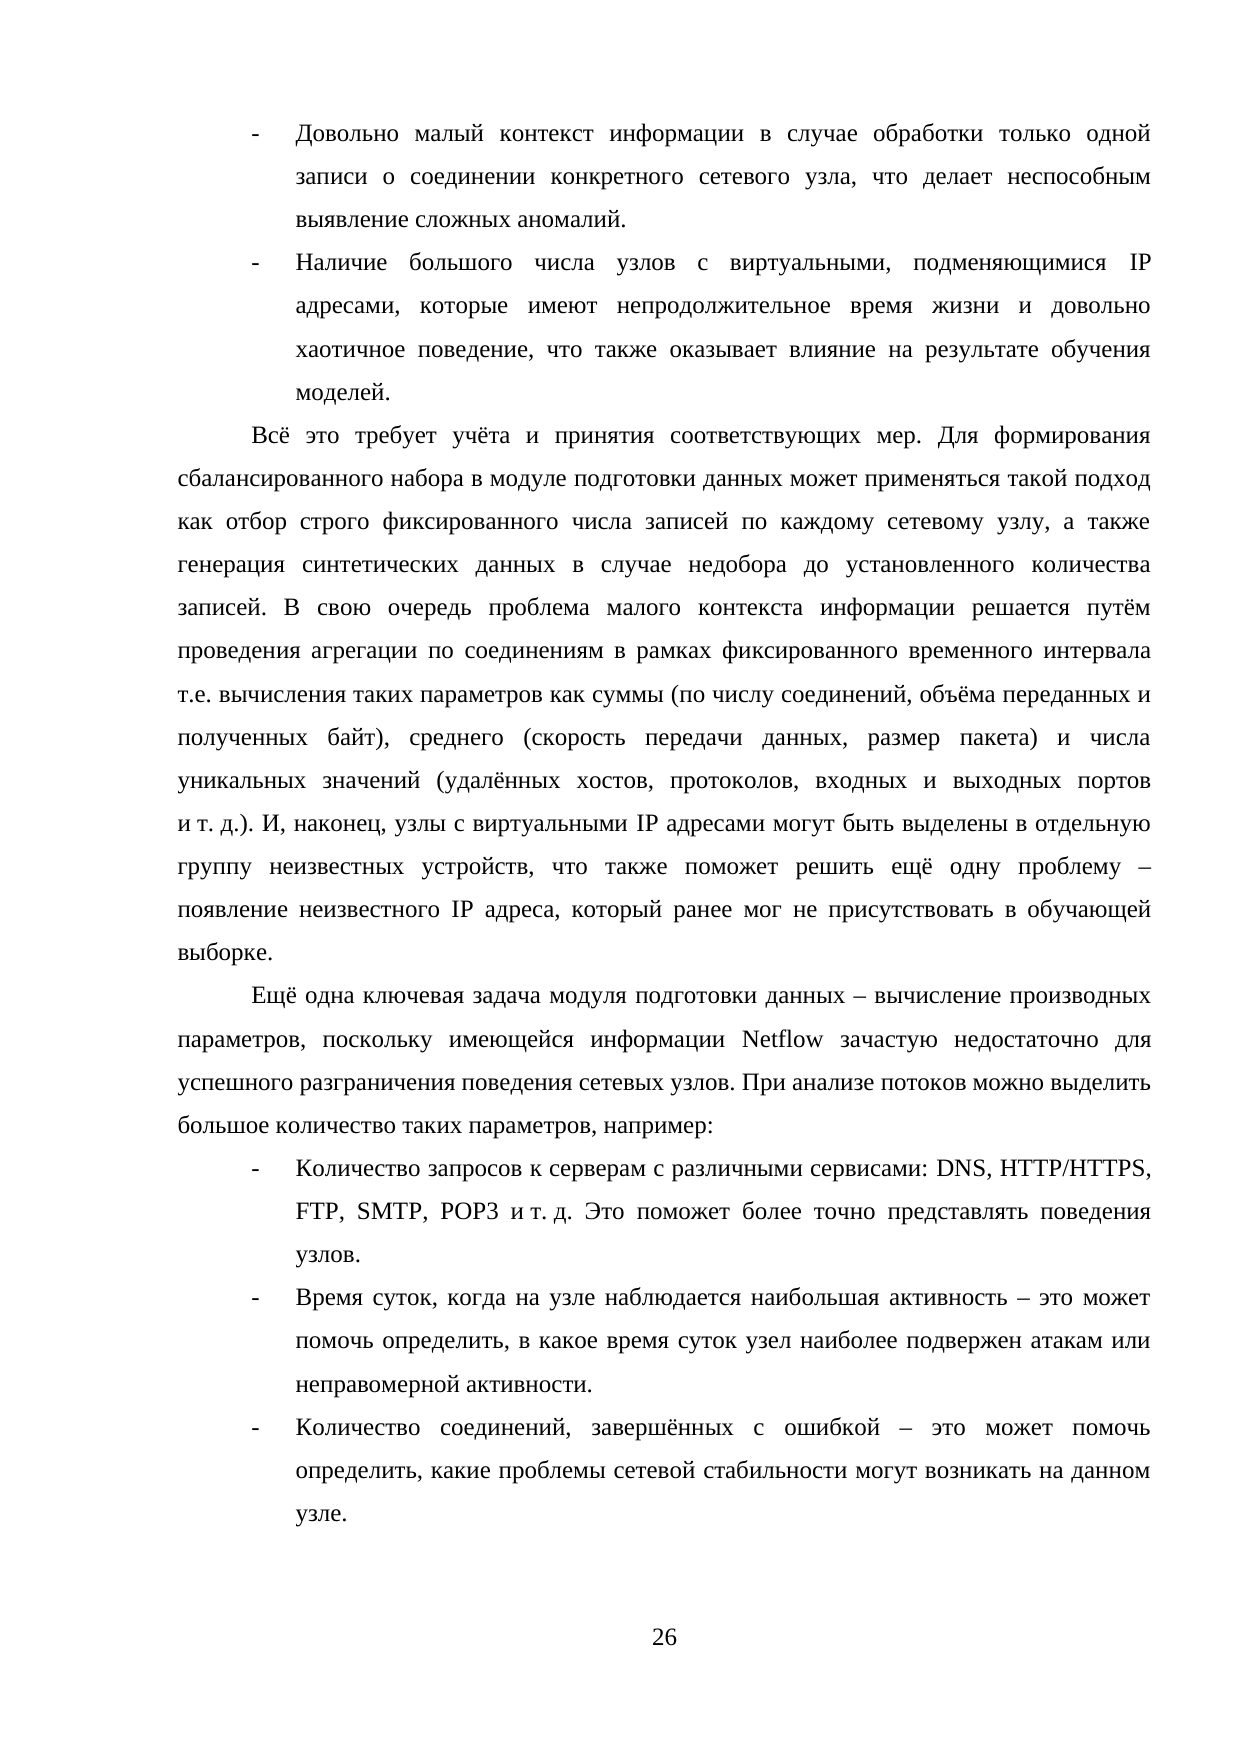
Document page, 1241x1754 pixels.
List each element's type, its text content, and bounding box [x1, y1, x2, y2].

list Количество соединений, завершённых с ошибкой – это может помочь определить, какие проблемы сетевой стабильности могут возникать на данном узле. [251, 1412, 1152, 1527]
list Количество запросов к серверам с различными сервисами: DNS, HTTP/HTTPS, FTP, SMTP, POP3 и т. д. Это поможет более точно представлять поведения узлов. [251, 1153, 1152, 1268]
text Ещё одна ключевая задача модуля подготовки данных – вычисление производных параметров, поскольку имеющейся информации Netflow зачастую недостаточно для успешного разграничения поведения сетевых узлов. При анализе потоков можно выделить большое количество таких параметров, например: [177, 981, 1152, 1139]
list Время суток, когда на узле наблюдается наибольшая активность – это может помочь определить, в какое время суток узел наиболее подвержен атакам или неправомерной активности. [251, 1282, 1152, 1397]
list Довольно малый контекст информации в случае обработки только одной записи о соединении конкретного сетевого узла, что делает неспособным выявление сложных аномалий. [251, 118, 1152, 233]
list Наличие большого числа узлов с виртуальными, подменяющимися IP адресами, которые имеют непродолжительное время жизни и довольно хаотичное поведение, что также оказывает влияние на результате обучения моделей. [251, 247, 1152, 406]
text Всё это требует учёта и принятия соответствующих мер. Для формирования сбалансированного набора в модуле подготовки данных может применяться такой подход как отбор строго фиксированного числа записей по каждому сетевому узлу, а также генерация синтетических данных в случае недобора до установленного количества записей. В свою очередь проблема малого контекста информации решается путём проведения агрегации по соединениям в рамках фиксированного временного интервала т.е. вычисления таких параметров как суммы (по числу соединений, объёма переданных и полученных байт), среднего (скорость передачи данных, размер пакета) и числа уникальных значений (удалённых хостов, протоколов, входных и выходных портов и т. д.). И, наконец, узлы с виртуальными IP адресами могут быть выделены в отдельную группу неизвестных устройств, что также поможет решить ещё одну проблему – появление неизвестного IP адреса, который ранее мог не присутствовать в обучающей выборке. [177, 420, 1152, 966]
